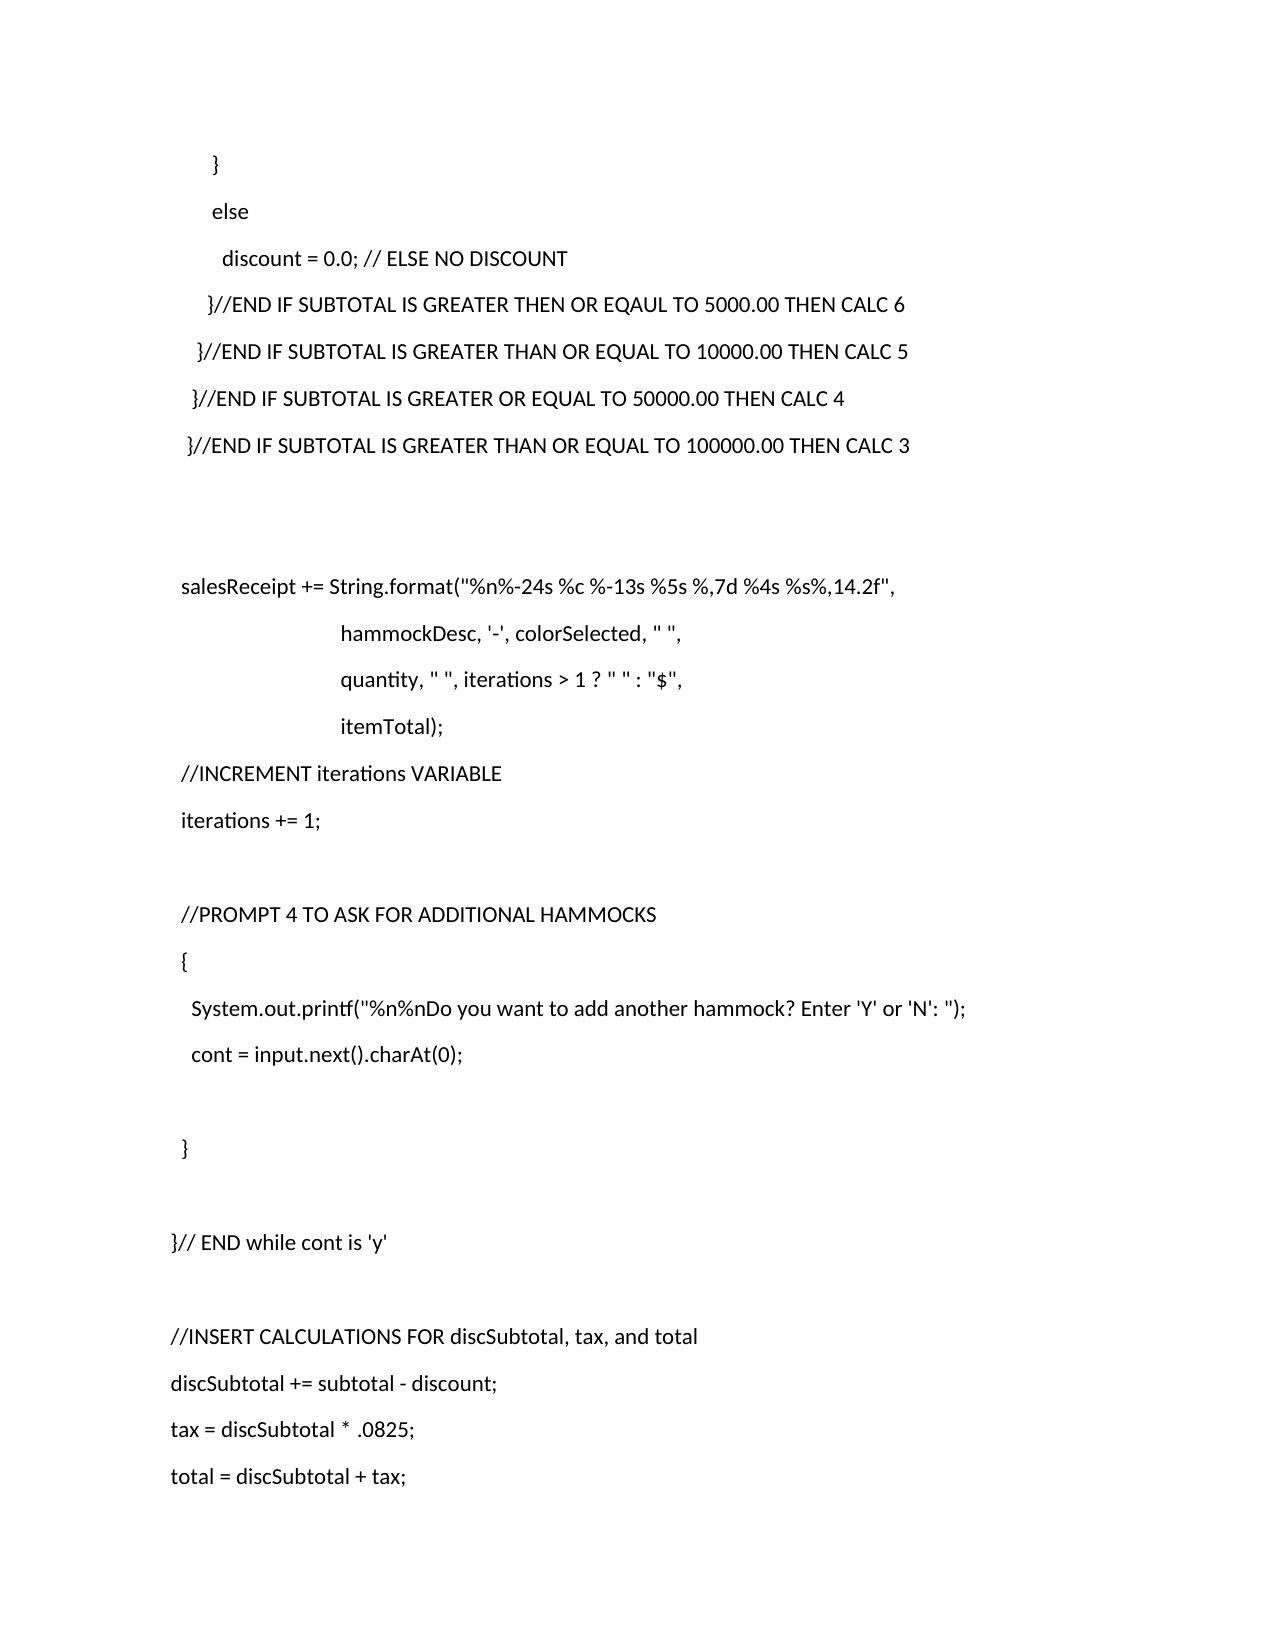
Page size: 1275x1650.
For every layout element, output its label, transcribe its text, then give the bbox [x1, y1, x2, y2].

text quantity, " ", iterations > 1 ? " " : "$", [150, 666, 1125, 694]
text //PROMPT 4 TO ASK FOR ADDITIONAL HAMMOCKS [150, 900, 1125, 928]
text tax = discSubtotal * .0825; [150, 1416, 1125, 1444]
text } [150, 1134, 1125, 1162]
text discount = 0.0; // ELSE NO DISCOUNT [150, 244, 1125, 272]
text //INSERT CALCULATIONS FOR discSubtotal, tax, and total [150, 1322, 1125, 1350]
text } [150, 150, 1125, 178]
text discSubtotal += subtotal - discount; [150, 1369, 1125, 1397]
text }//END IF SUBTOTAL IS GREATER OR EQUAL TO 50000.00 THEN CALC 4 [150, 384, 1125, 412]
text salesReceipt += String.format("%n%-24s %c %-13s %5s %,7d %4s %s%,14.2f", [150, 572, 1125, 600]
text else [150, 197, 1125, 225]
text itemTotal); [150, 712, 1125, 741]
text }// END while cont is 'y' [150, 1228, 1125, 1256]
text }//END IF SUBTOTAL IS GREATER THAN OR EQUAL TO 10000.00 THEN CALC 5 [150, 337, 1125, 366]
text total = discSubtotal + tax; [150, 1462, 1125, 1491]
text }//END IF SUBTOTAL IS GREATER THAN OR EQUAL TO 100000.00 THEN CALC 3 [150, 431, 1125, 459]
text System.out.printf("%n%nDo you want to add another hammock? Enter 'Y' or 'N': "); [150, 994, 1125, 1022]
text //INCREMENT iterations VARIABLE [150, 759, 1125, 787]
text { [150, 947, 1125, 975]
text cont = input.next().charAt(0); [150, 1041, 1125, 1069]
text }//END IF SUBTOTAL IS GREATER THEN OR EQAUL TO 5000.00 THEN CALC 6 [150, 291, 1125, 319]
text iterations += 1; [150, 806, 1125, 834]
text hammockDesc, '-', colorSelected, " ", [150, 619, 1125, 647]
